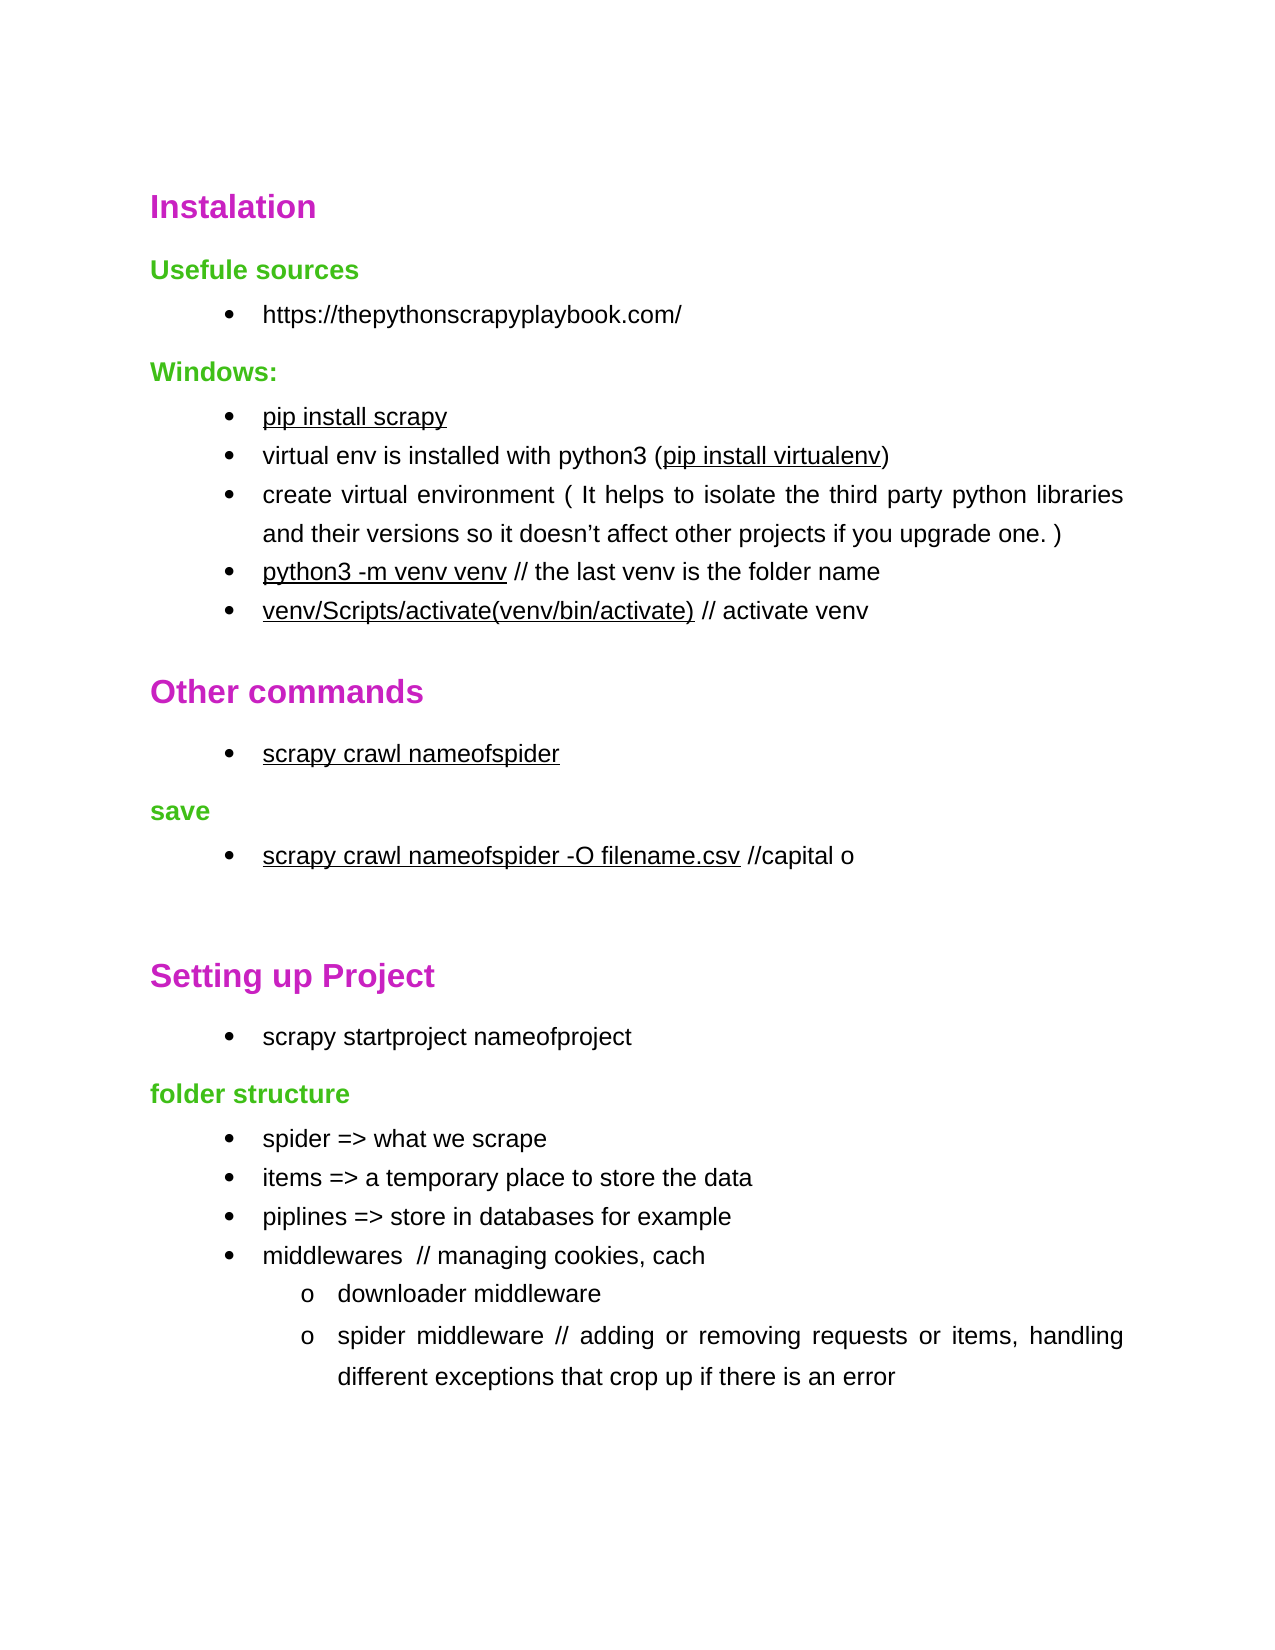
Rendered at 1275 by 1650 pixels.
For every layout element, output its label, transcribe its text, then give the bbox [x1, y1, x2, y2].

text Usefule sources [150, 254, 1125, 285]
text Setting up Project [150, 956, 1125, 994]
text Windows: [150, 356, 1125, 387]
text https://thepythonscrapyplaybook.com/ [225, 300, 1125, 329]
text virtual env is installed with python3 (pip install virtualenv) [225, 441, 1125, 470]
text venv/Scripts/activate(venv/bin/activate) // activate venv [225, 596, 1125, 625]
text items => a temporary place to store the data [225, 1163, 1125, 1192]
text spider => what we scrape [225, 1124, 1125, 1153]
list downloader middleware [300, 1279, 1125, 1310]
text pip install scrapy [225, 402, 1125, 431]
list spider middleware // adding or removing requests or items, handling different exceptions that crop up if there is an error [300, 1321, 1125, 1391]
text middlewares // managing cookies, cach [225, 1241, 1125, 1269]
text Instalation [150, 187, 1125, 226]
text Other commands [150, 672, 1125, 711]
text piplines => store in databases for example [225, 1202, 1125, 1231]
text create virtual environment ( It helps to isolate the third party python libraries and their versions so it doesn’t affect other projects if you upgrade one. ) [225, 480, 1125, 547]
text scrapy crawl nameofspider [225, 739, 1125, 768]
text python3 -m venv venv // the last venv is the folder name [225, 557, 1125, 586]
text save [150, 794, 1125, 826]
text scrapy startproject nameofproject [225, 1022, 1125, 1051]
text folder structure [150, 1078, 1125, 1109]
text scrapy crawl nameofspider -O filename.csv //capital o [225, 841, 1125, 869]
